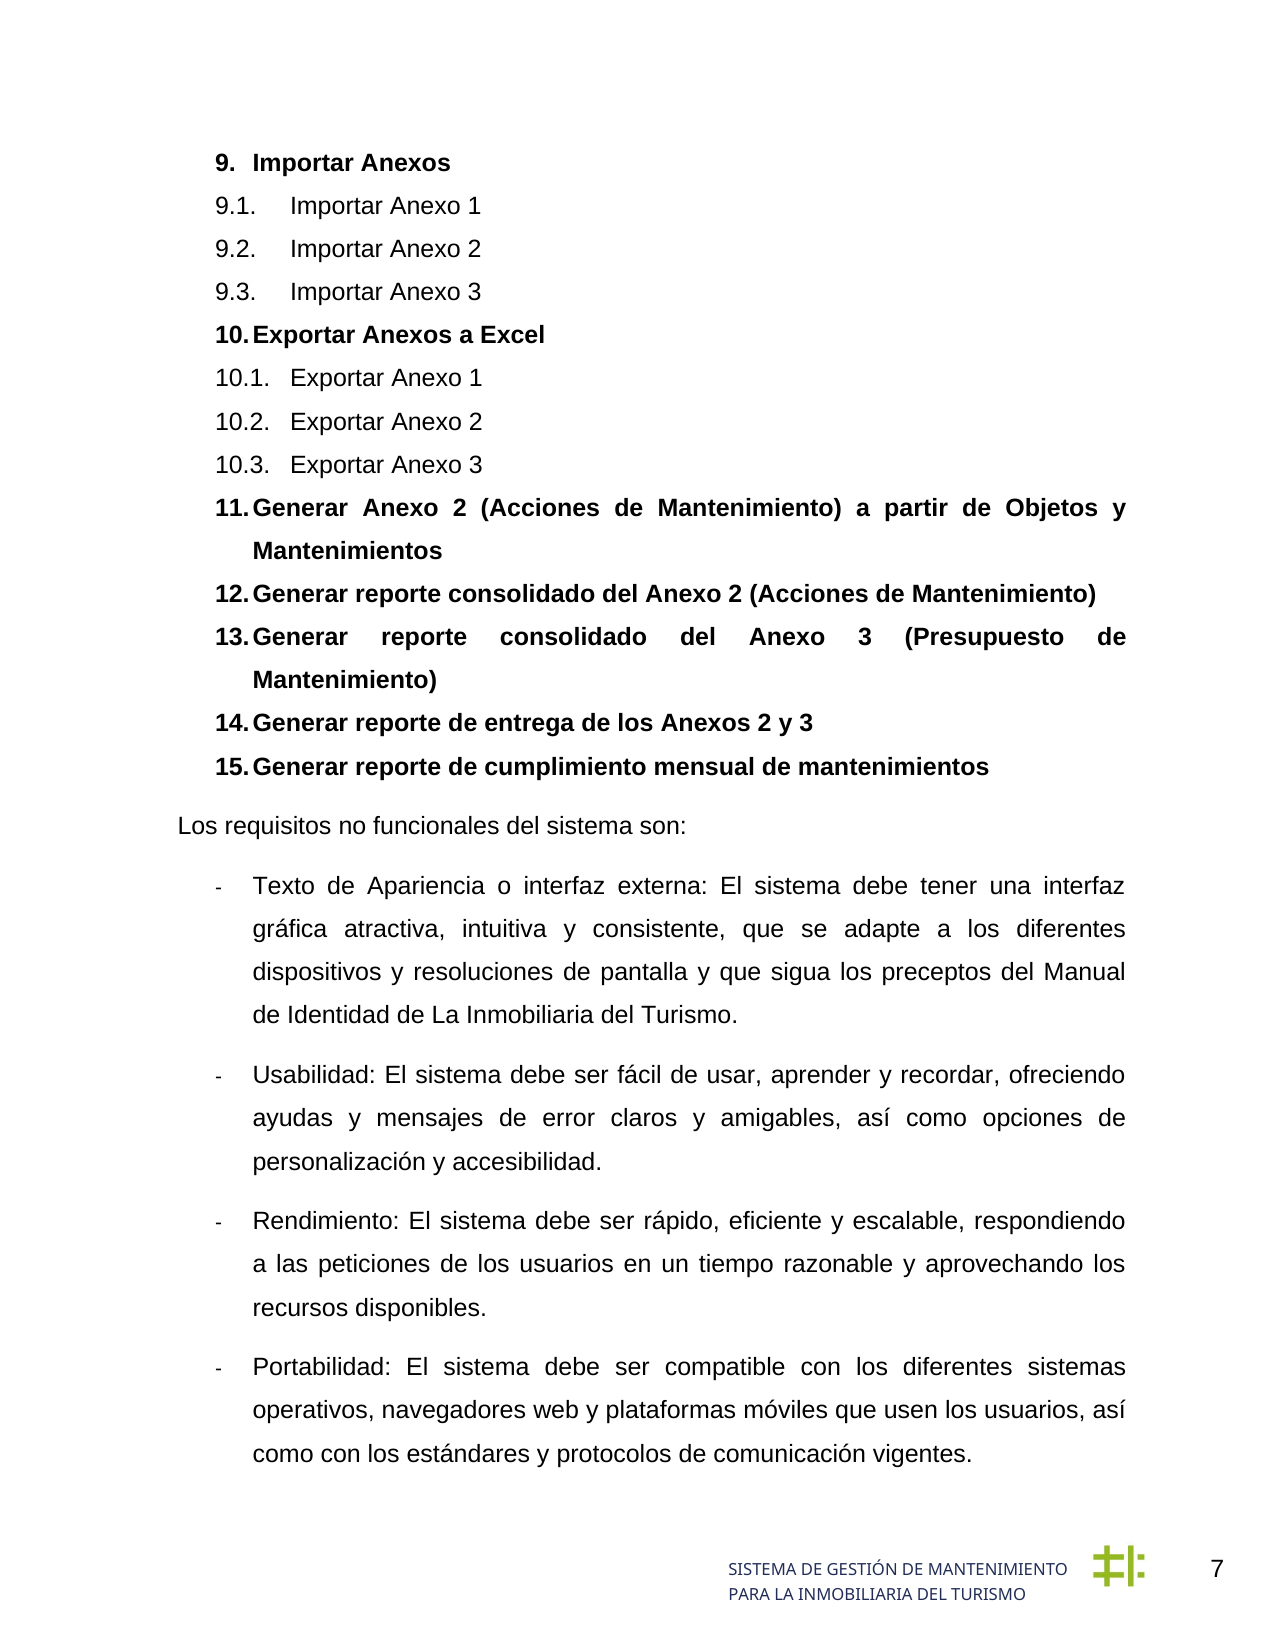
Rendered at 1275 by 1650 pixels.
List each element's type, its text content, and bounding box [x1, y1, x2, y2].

list Importar Anexo 3 [215, 277, 1127, 306]
text Los requisitos no funcionales del sistema son: [177, 811, 1127, 840]
list Exportar Anexo 1 [215, 363, 1127, 392]
list Generar reporte de entrega de los Anexos 2 y 3 [215, 708, 1127, 737]
list Generar Anexo 2 (Acciones de Mantenimiento) a partir de Objetos y Mantenimientos [215, 493, 1127, 564]
list Generar reporte de cumplimiento mensual de mantenimientos [215, 751, 1127, 780]
picture [1086, 1540, 1157, 1596]
list Exportar Anexos a Excel [215, 320, 1127, 349]
list Importar Anexo 2 [215, 234, 1127, 263]
list Importar Anexos [215, 148, 1127, 176]
list Exportar Anexo 3 [215, 449, 1127, 478]
list Generar reporte consolidado del Anexo 2 (Acciones de Mantenimiento) [215, 579, 1127, 608]
list Texto de Apariencia o interfaz externa: El sistema debe tener una interfaz gráfica atractiva, intuitiva y consistente, que se adapte a los diferentes dispositivos y resoluciones de pantalla y que sigua los preceptos del Manual de Identidad de La Inmobiliaria del Turismo. [215, 871, 1127, 1029]
list Rendimiento: El sistema debe ser rápido, eficiente y escalable, respondiendo a las peticiones de los usuarios en un tiempo razonable y aprovechando los recursos disponibles. [215, 1206, 1127, 1321]
list Usabilidad: El sistema debe ser fácil de usar, aprender y recordar, ofreciendo ayudas y mensajes de error claros y amigables, así como opciones de personalización y accesibilidad. [215, 1060, 1127, 1175]
list Portabilidad: El sistema debe ser compatible con los diferentes sistemas operativos, navegadores web y plataformas móviles que usen los usuarios, así como con los estándares y protocolos de comunicación vigentes. [215, 1352, 1127, 1467]
list Importar Anexo 1 [215, 191, 1127, 219]
list Exportar Anexo 2 [215, 406, 1127, 435]
list Generar reporte consolidado del Anexo 3 (Presupuesto de Mantenimiento) [215, 622, 1127, 694]
